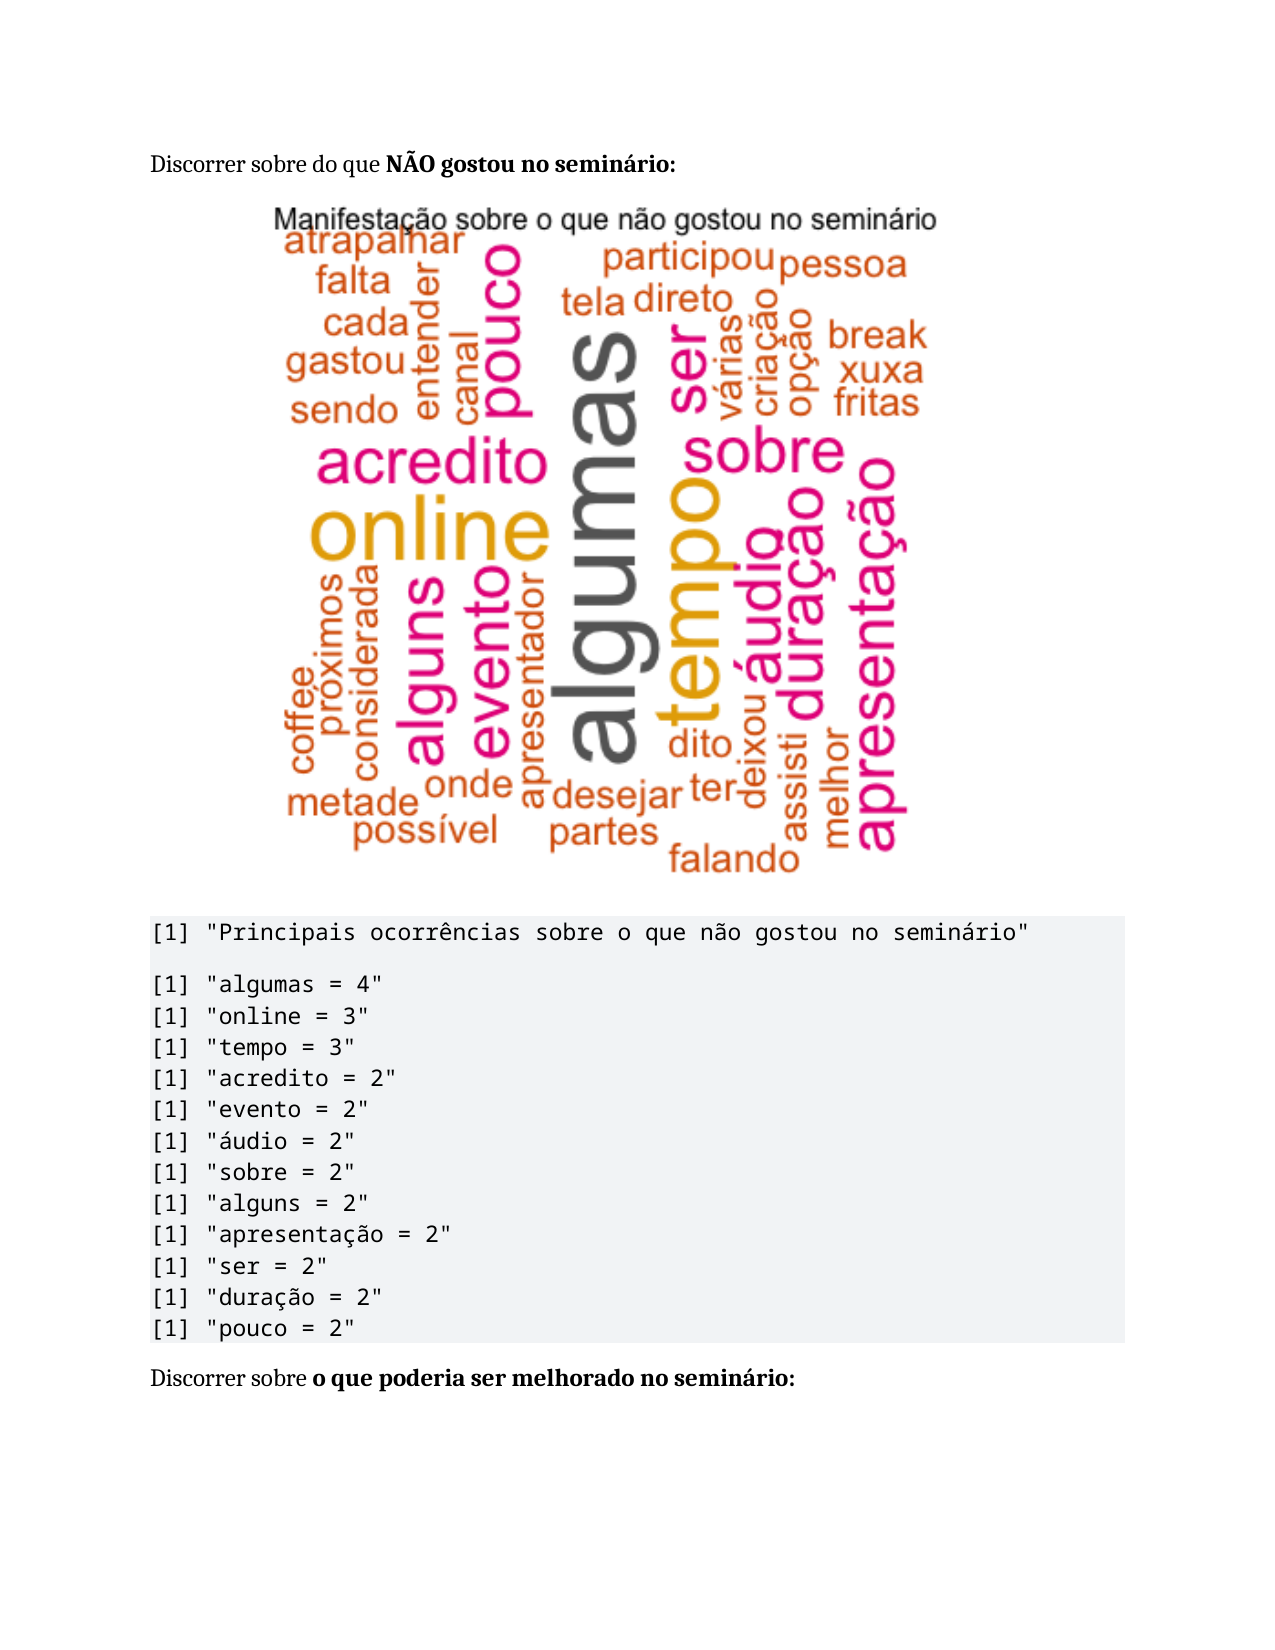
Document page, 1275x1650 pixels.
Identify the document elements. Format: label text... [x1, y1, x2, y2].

text [1] "Principais ocorrências sobre o que não gostou no seminário" [150, 916, 1125, 947]
picture [168, 197, 1044, 898]
text Discorrer sobre o que poderia ser melhorado no seminário: [150, 1364, 1125, 1393]
text Discorrer sobre do que NÃO gostou no seminário: [150, 150, 1125, 179]
text [1] "algumas = 4" [1] "online = 3" [1] "tempo = 3" [1] "acredito = 2" [1] "evento = 2" [1] "áudio = 2" [1] "sobre = 2" [1] "alguns = 2" [1] "apresentação = 2" [1] "ser = 2" [1] "duração = 2" [1] "pouco = 2" [150, 968, 1125, 1343]
